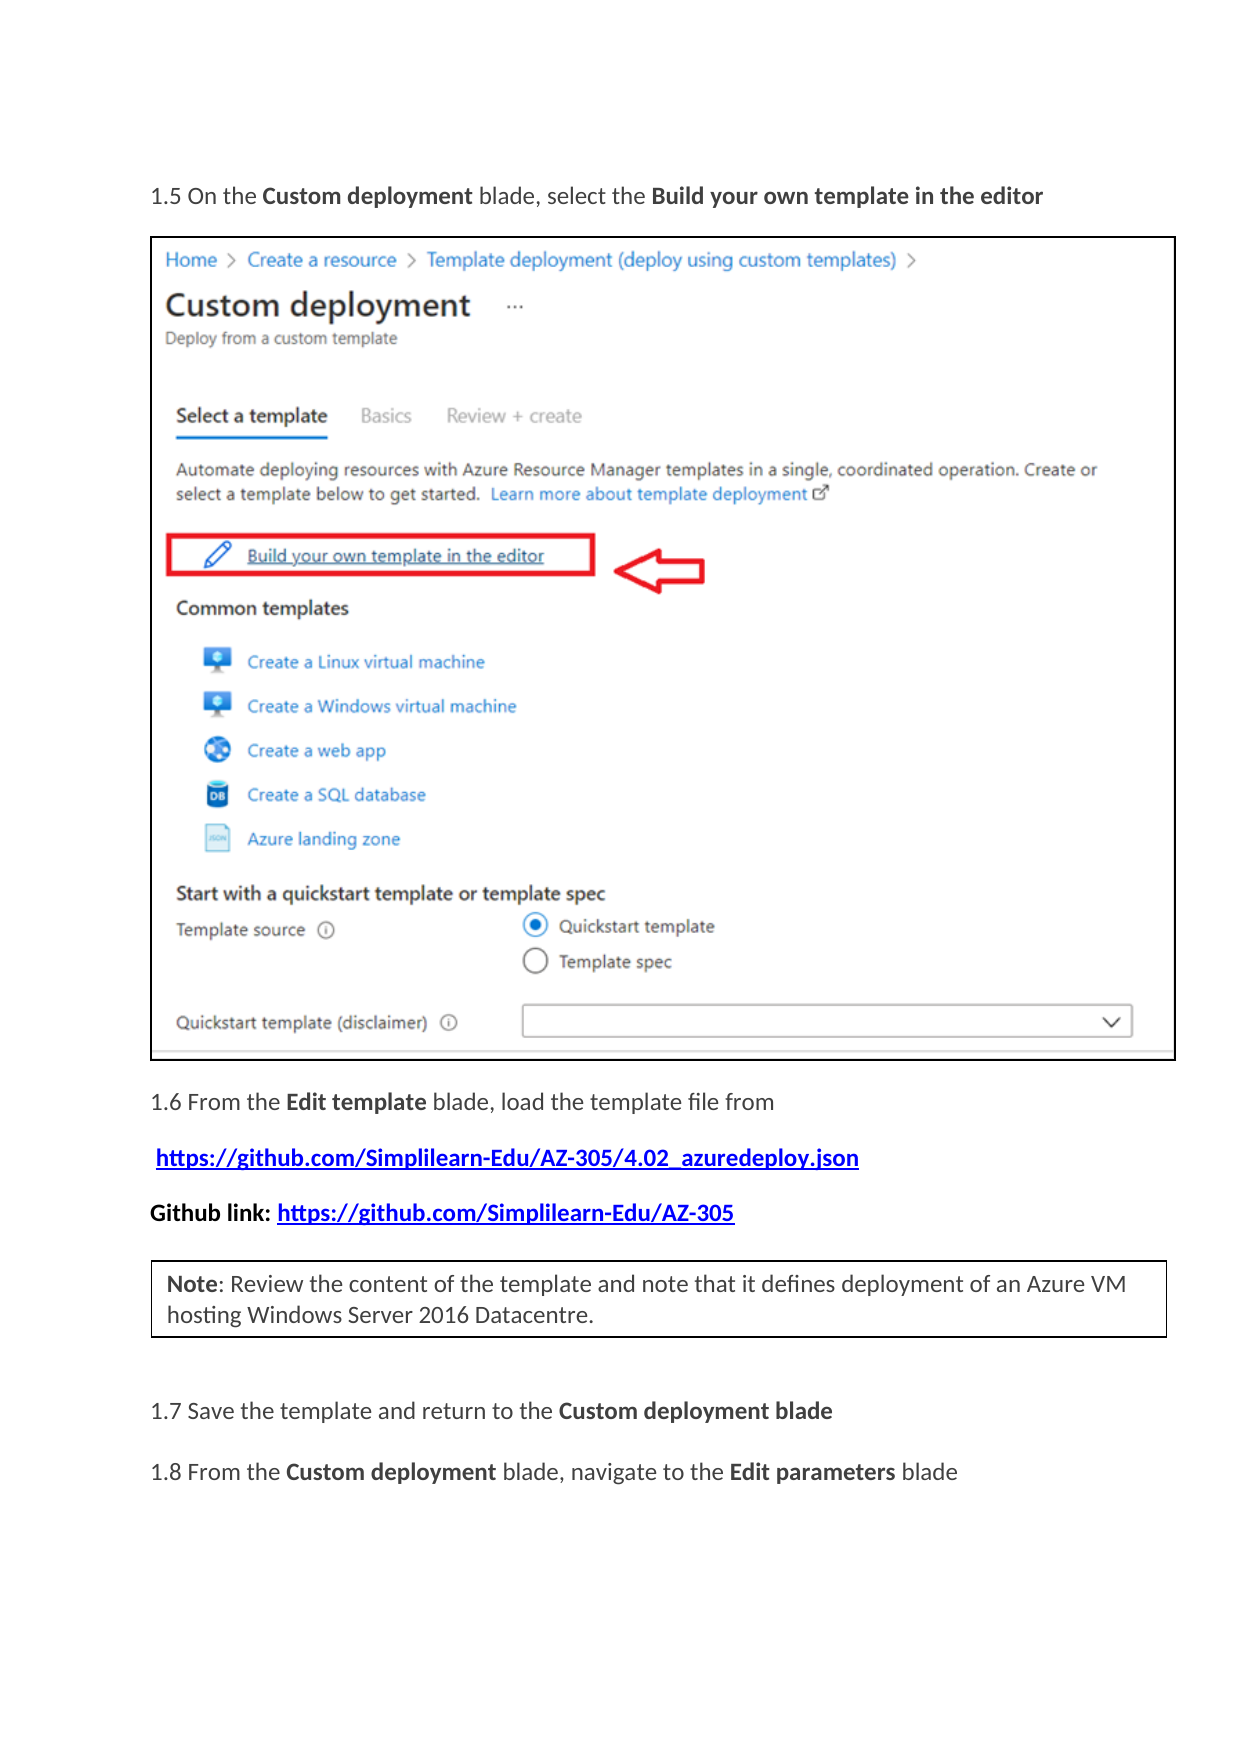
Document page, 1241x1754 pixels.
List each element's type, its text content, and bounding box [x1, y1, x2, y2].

picture [152, 238, 1174, 1059]
list From the Custom deployment blade, navigate to the Edit parameters blade [150, 1456, 1090, 1487]
text https://github.com/Simplilearn-Edu/AZ-305/4.02_azuredeploy.json [150, 1142, 1090, 1172]
text Github link: https://github.com/Simplilearn-Edu/AZ-305 [150, 1197, 1090, 1228]
list On the Custom deployment blade, select the Build your own template in the editor [150, 181, 1090, 211]
list Save the template and return to the Custom deployment blade [150, 1395, 1090, 1426]
list From the Edit template blade, load the template file from [150, 1086, 1090, 1117]
